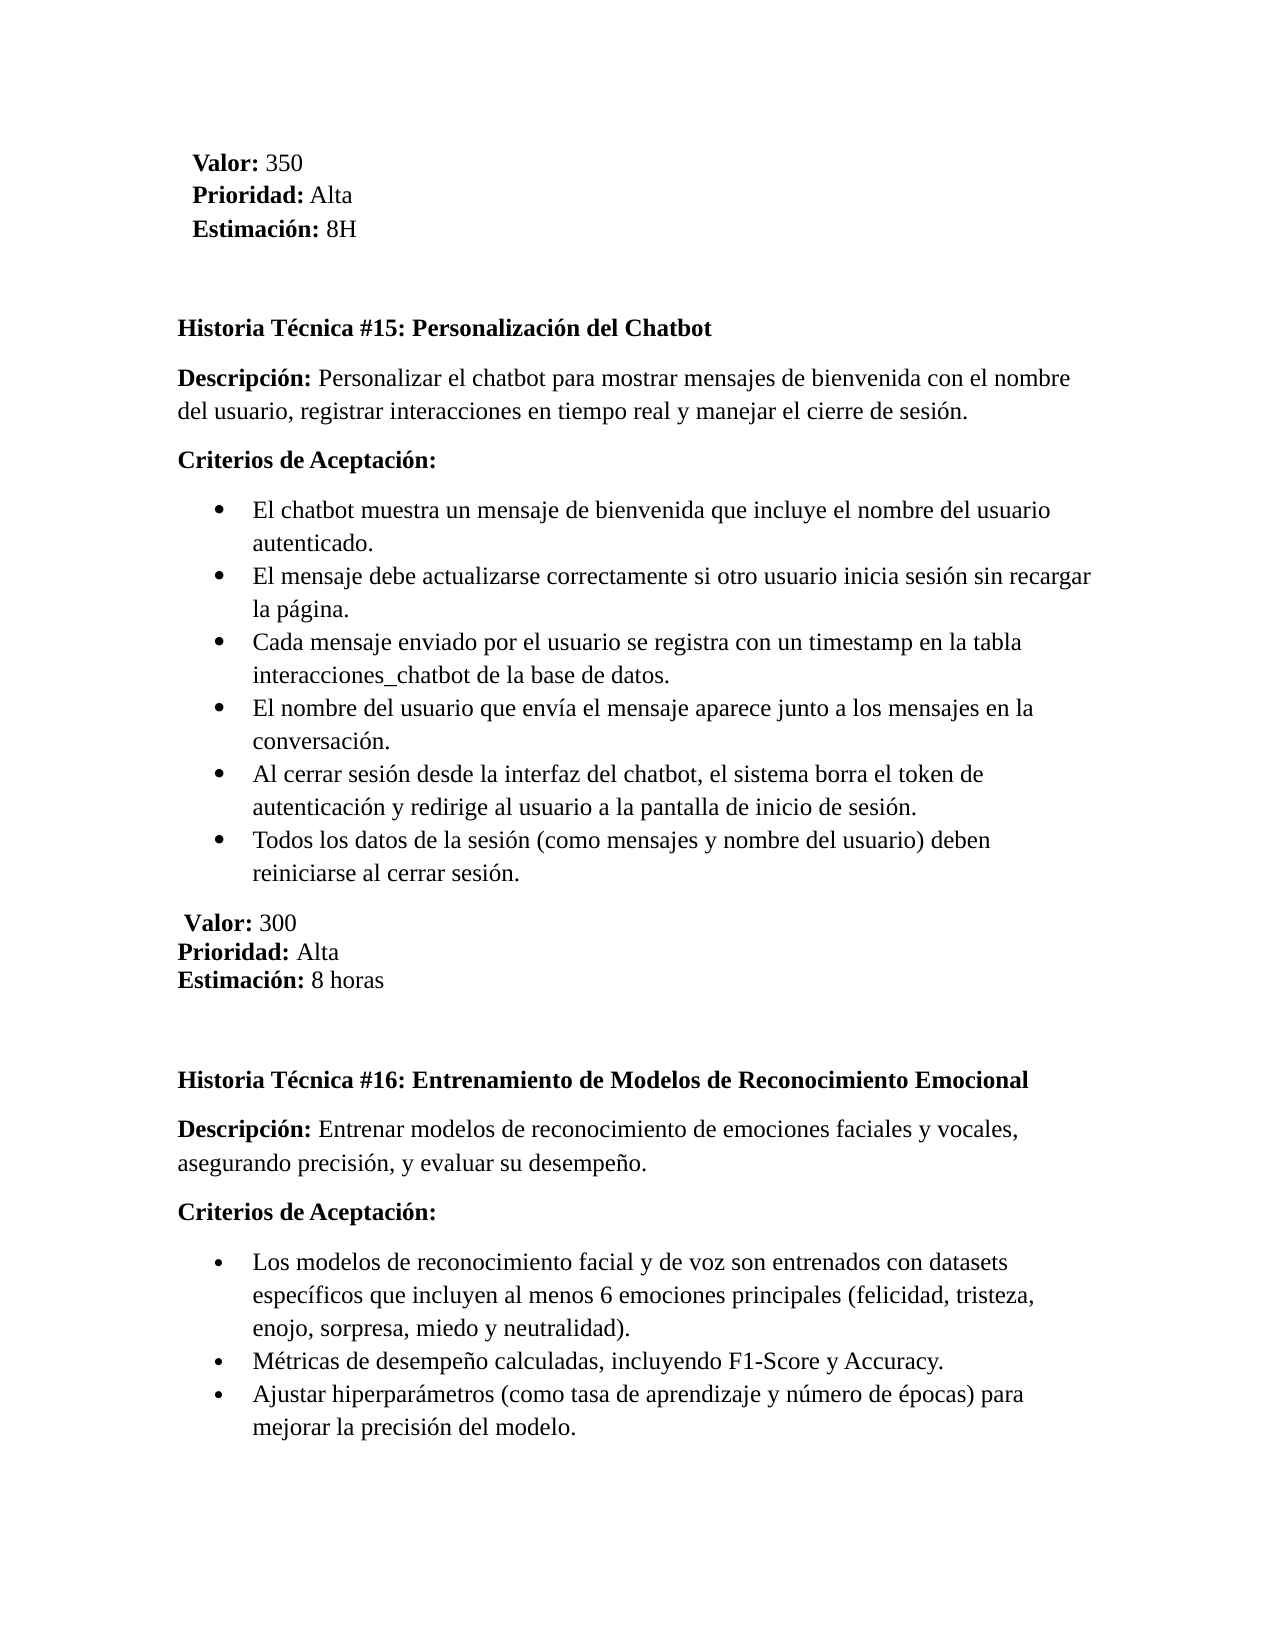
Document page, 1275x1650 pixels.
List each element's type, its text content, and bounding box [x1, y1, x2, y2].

list Los modelos de reconocimiento facial y de voz son entrenados con datasets específicos que incluyen al menos 6 emociones principales (felicidad, tristeza, enojo, sorpresa, miedo y neutralidad). [215, 1247, 1098, 1342]
list El mensaje debe actualizarse correctamente si otro usuario inicia sesión sin recargar la página. [215, 561, 1098, 623]
text Valor: 350 Prioridad: Alta Estimación: 8H [192, 148, 1098, 242]
text Historia Técnica #15: Personalización del Chatbot [177, 313, 1098, 342]
text Criterios de Aceptación: [177, 1197, 1098, 1226]
text Prioridad: Alta [177, 937, 1098, 966]
list El chatbot muestra un mensaje de bienvenida que incluye el nombre del usuario autenticado. [215, 495, 1098, 557]
text Valor: 300 [177, 908, 1098, 937]
text Estimación: 8 horas [177, 966, 1098, 994]
text Descripción: Personalizar el chatbot para mostrar mensajes de bienvenida con el nombre del usuario, registrar interacciones en tiempo real y manejar el cierre de sesión. [177, 363, 1098, 424]
text Descripción: Entrenar modelos de reconocimiento de emociones faciales y vocales, asegurando precisión, y evaluar su desempeño. [177, 1114, 1098, 1176]
list Cada mensaje enviado por el usuario se registra con un timestamp en la tabla interacciones_chatbot de la base de datos. [215, 627, 1098, 689]
list Métricas de desempeño calculadas, incluyendo F1-Score y Accuracy. [215, 1346, 1098, 1375]
list Ajustar hiperparámetros (como tasa de aprendizaje y número de épocas) para mejorar la precisión del modelo. [215, 1379, 1098, 1441]
text Historia Técnica #16: Entrenamiento de Modelos de Reconocimiento Emocional [177, 1065, 1098, 1094]
list Todos los datos de la sesión (como mensajes y nombre del usuario) deben reiniciarse al cerrar sesión. [215, 825, 1098, 887]
text Criterios de Aceptación: [177, 445, 1098, 474]
list El nombre del usuario que envía el mensaje aparece junto a los mensajes en la conversación. [215, 693, 1098, 755]
list Al cerrar sesión desde la interfaz del chatbot, el sistema borra el token de autenticación y redirige al usuario a la pantalla de inicio de sesión. [215, 759, 1098, 821]
